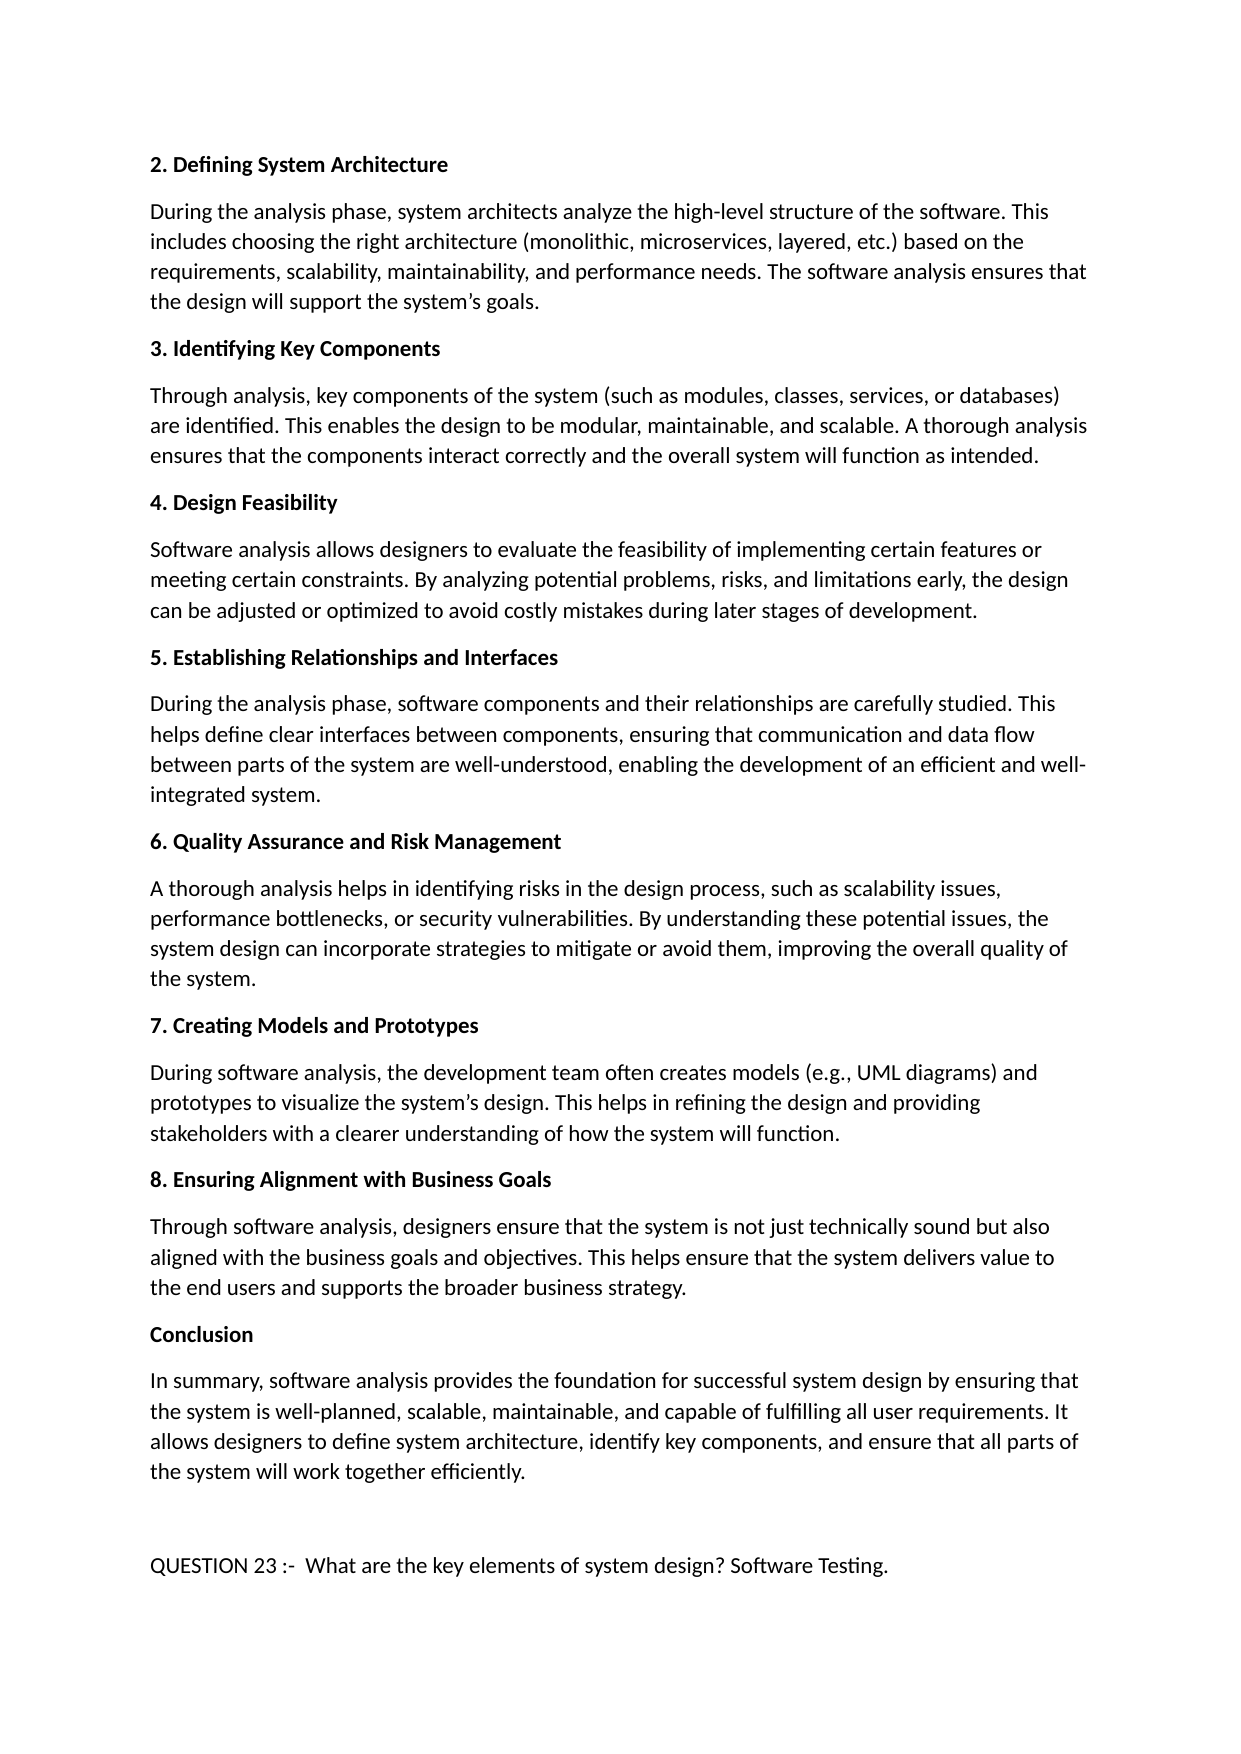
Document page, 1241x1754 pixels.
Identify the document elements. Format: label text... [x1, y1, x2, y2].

text QUESTION 23 :- What are the key elements of system design? Software Testing. [150, 1551, 1090, 1579]
text 7. Creating Models and Prototypes [150, 1011, 1090, 1039]
text In summary, software analysis provides the foundation for successful system design by ensuring that the system is well-planned, scalable, maintainable, and capable of fulfilling all user requirements. It allows designers to define system architecture, identify key components, and ensure that all parts of the system will work together efficiently. [150, 1367, 1090, 1485]
text Software analysis allows designers to evaluate the feasibility of implementing certain features or meeting certain constraints. By analyzing potential problems, risks, and limitations early, the design can be adjusted or optimized to avoid costly mistakes during later stages of development. [150, 535, 1090, 624]
text 8. Ensuring Alignment with Business Goals [150, 1166, 1090, 1194]
text During the analysis phase, software components and their relationships are carefully studied. This helps define clear interfaces between components, ensuring that communication and data flow between parts of the system are well-understood, enabling the development of an efficient and well-integrated system. [150, 689, 1090, 808]
text During the analysis phase, system architects analyze the high-level structure of the software. This includes choosing the right architecture (monolithic, microservices, layered, etc.) based on the requirements, scalability, maintainability, and performance needs. The software analysis ensures that the design will support the system’s goals. [150, 197, 1090, 316]
text 2. Defining System Architecture [150, 150, 1090, 178]
text 3. Identifying Key Components [150, 334, 1090, 362]
text Conclusion [150, 1320, 1090, 1348]
text 5. Establishing Relationships and Interfaces [150, 643, 1090, 671]
text During software analysis, the development team often creates models (e.g., UML diagrams) and prototypes to visualize the system’s design. This helps in refining the design and providing stakeholders with a clearer understanding of how the system will function. [150, 1058, 1090, 1147]
text 4. Design Feasibility [150, 488, 1090, 517]
text 6. Quality Assurance and Risk Management [150, 827, 1090, 855]
text Through analysis, key components of the system (such as modules, classes, services, or databases) are identified. This enables the design to be modular, maintainable, and scalable. A thorough analysis ensures that the components interact correctly and the overall system will function as intended. [150, 381, 1090, 470]
text A thorough analysis helps in identifying risks in the design process, such as scalability issues, performance bottlenecks, or security vulnerabilities. By understanding these potential issues, the system design can incorporate strategies to mitigate or avoid them, improving the overall quality of the system. [150, 874, 1090, 993]
text Through software analysis, designers ensure that the system is not just technically sound but also aligned with the business goals and objectives. This helps ensure that the system delivers value to the end users and supports the broader business strategy. [150, 1212, 1090, 1301]
